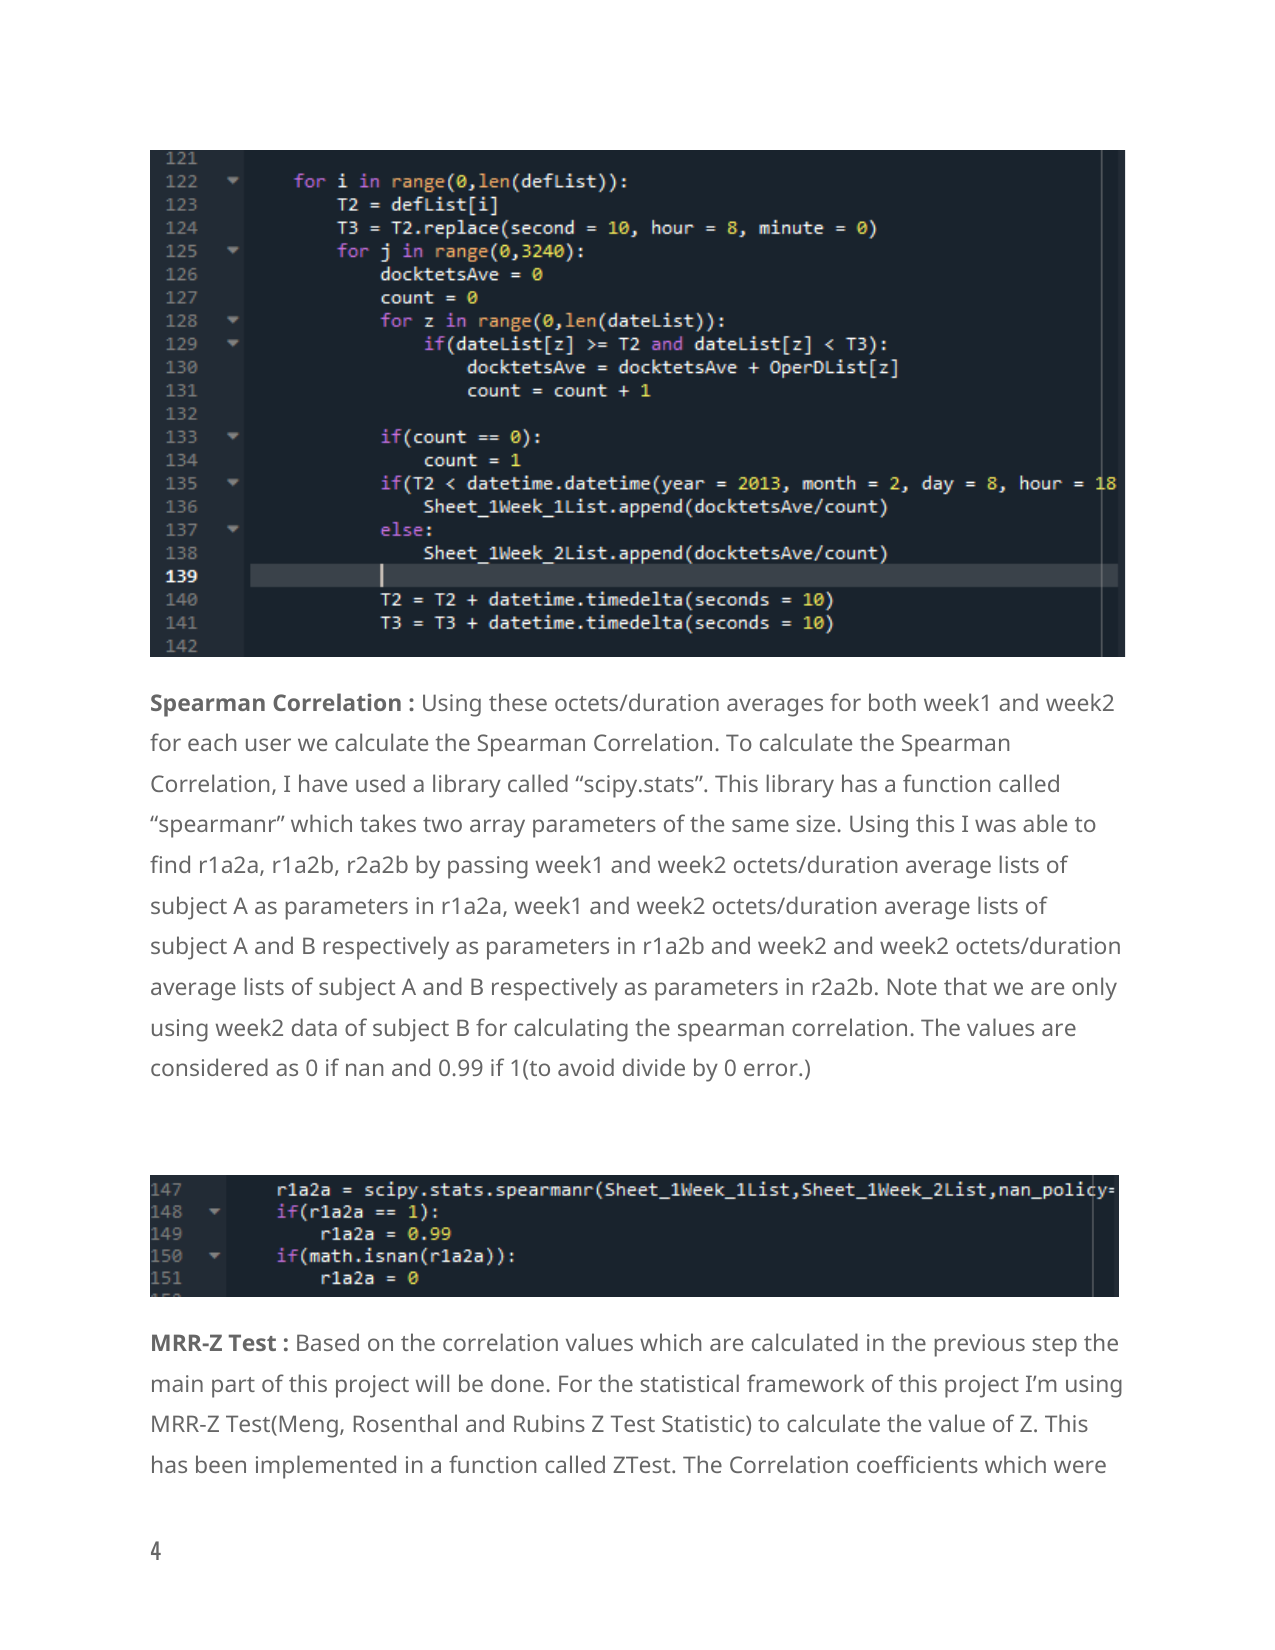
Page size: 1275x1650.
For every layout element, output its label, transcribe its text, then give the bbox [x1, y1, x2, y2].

picture [150, 150, 1125, 657]
picture [150, 1175, 1119, 1297]
text Spearman Correlation : Using these octets/duration averages for both week1 and week2 for each user we calculate the Spearman Correlation. To calculate the Spearman Correlation, I have used a library called “scipy.stats”. This library has a function called “spearmanr” which takes two array parameters of the same size. Using this I was able to find r1a2a, r1a2b, r2a2b by passing week1 and week2 octets/duration average lists of subject A as parameters in r1a2a, week1 and week2 octets/duration average lists of subject A and B respectively as parameters in r1a2b and week2 and week2 octets/duration average lists of subject A and B respectively as parameters in r2a2b. Note that we are only using week2 data of subject B for calculating the spearman correlation. The values are considered as 0 if nan and 0.99 if 1(to avoid divide by 0 error.) [150, 686, 1125, 1083]
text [150, 1327, 1125, 1480]
